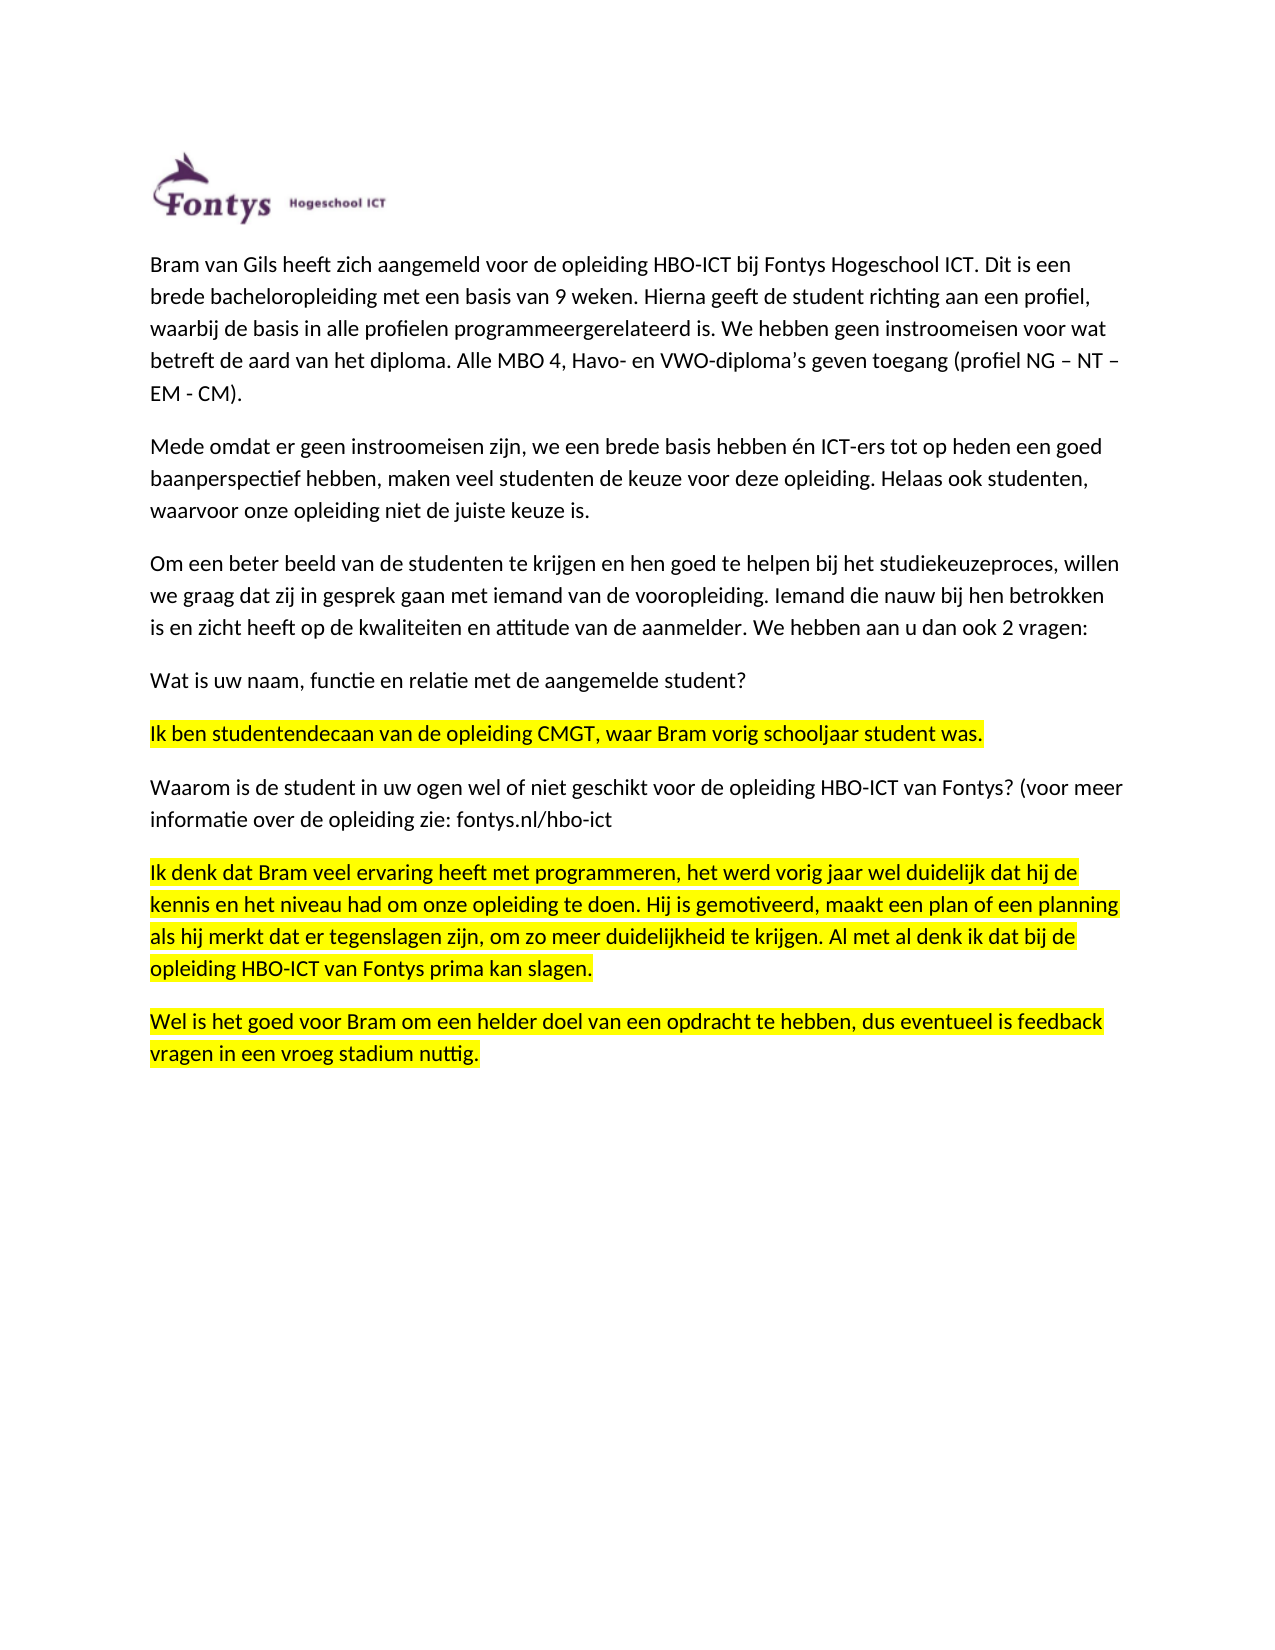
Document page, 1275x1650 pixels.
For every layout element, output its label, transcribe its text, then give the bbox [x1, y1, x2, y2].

text Ik denk dat Bram veel ervaring heeft met programmeren, het werd vorig jaar wel duidelijk dat hij de kennis en het niveau had om onze opleiding te doen. Hij is gemotiveerd, maakt een plan of een planning als hij merkt dat er tegenslagen zijn, om zo meer duidelijkheid te krijgen. Al met al denk ik dat bij de opleiding HBO-ICT van Fontys prima kan slagen. [150, 858, 1125, 982]
text Wel is het goed voor Bram om een helder doel van een opdracht te hebben, dus eventueel is feedback vragen in een vroeg stadium nuttig. [150, 1007, 1125, 1068]
text Om een beter beeld van de studenten te krijgen en hen goed te helpen bij het studiekeuzeproces, willen we graag dat zij in gesprek gaan met iemand van de vooropleiding. Iemand die nauw bij hen betrokken is en zicht heeft op de kwaliteiten en attitude van de aanmelder. We hebben aan u dan ook 2 vragen: [150, 549, 1125, 642]
text Waarom is de student in uw ogen wel of niet geschikt voor de opleiding HBO-ICT van Fontys? (voor meer informatie over de opleiding zie: fontys.nl/hbo-ict [150, 773, 1125, 833]
text Mede omdat er geen instroomeisen zijn, we een brede basis hebben én ICT-ers tot op heden een goed baanperspectief hebben, maken veel studenten de keuze voor deze opleiding. Helaas ook studenten, waarvoor onze opleiding niet de juiste keuze is. [150, 432, 1125, 524]
text Wat is uw naam, functie en relatie met de aangemelde student? [150, 667, 1125, 694]
text Bram van Gils heeft zich aangemeld voor de opleiding HBO-ICT bij Fontys Hogeschool ICT. Dit is een brede bacheloropleiding met een basis van 9 weken. Hierna geeft de student richting aan een profiel, waarbij de basis in alle profielen programmeergerelateerd is. We hebben geen instroomeisen voor wat betreft de aard van het diploma. Alle MBO 4, Havo- en VWO-diploma’s geven toegang (profiel NG – NT – EM - CM). [150, 250, 1125, 407]
text Ik ben studentendecaan van de opleiding CMGT, waar Bram vorig schooljaar student was. [150, 719, 1125, 748]
